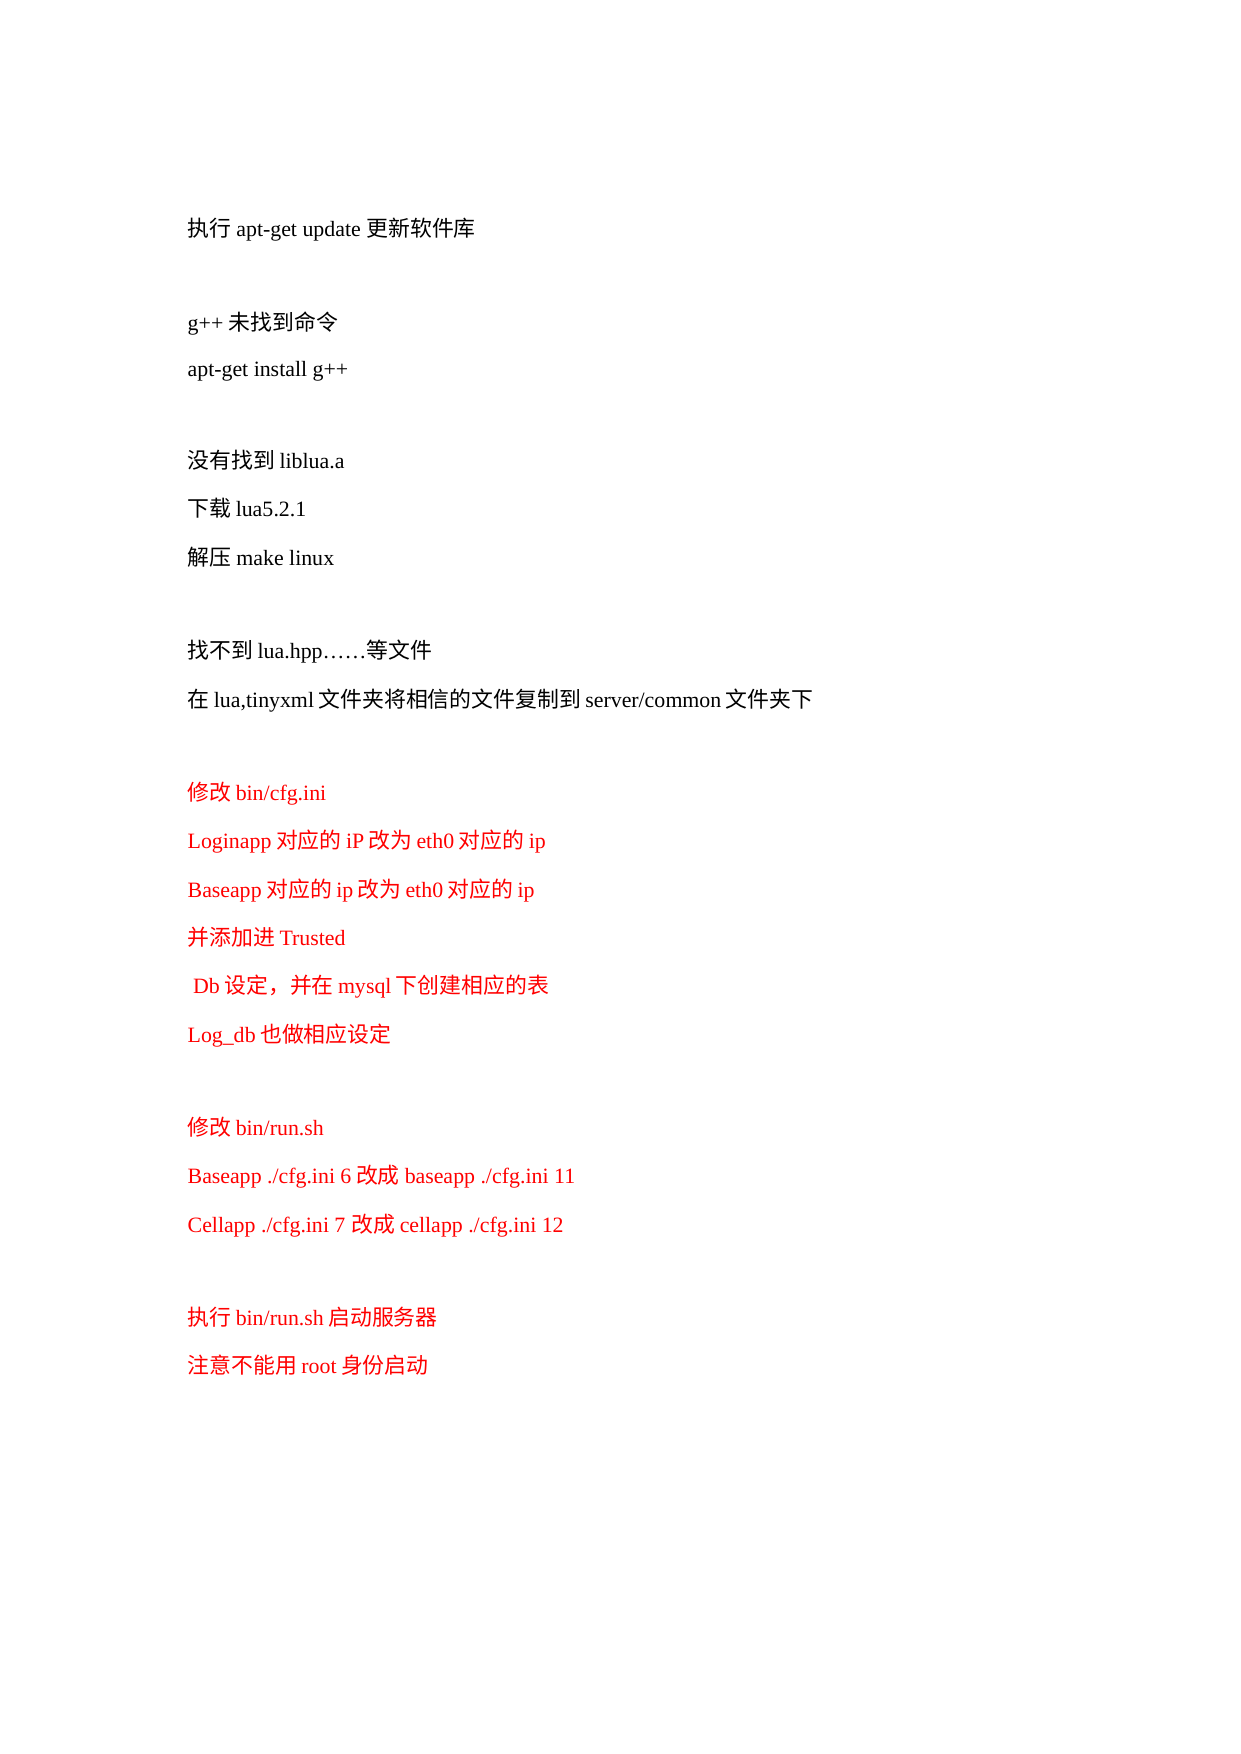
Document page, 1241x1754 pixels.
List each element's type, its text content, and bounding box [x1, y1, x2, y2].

text 在lua,tinyxml文件夹将相信的文件复制到server/common文件夹下 [187, 681, 1053, 714]
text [187, 162, 1053, 243]
text Cellapp ./cfg.ini 7 改成 cellapp ./cfg.ini 12 [187, 1206, 1053, 1239]
text Baseapp对应的ip改为eth0对应的ip [187, 871, 1053, 904]
text Db设定，并在mysql下创建相应的表 [187, 968, 1053, 1000]
text Loginapp对应的iP改为eth0对应的ip [187, 823, 1053, 855]
text 执行bin/run.sh启动服务器 [187, 1300, 1053, 1332]
text 没有找到liblua.a [187, 443, 1053, 475]
text g++ 未找到命令 [187, 304, 1053, 337]
text 修改bin/run.sh [187, 1110, 1053, 1142]
text apt-get install g++ [187, 352, 1053, 385]
text 找不到lua.hpp……等文件 [187, 633, 1053, 665]
text 下载lua5.2.1 [187, 491, 1053, 523]
text 注意不能用root身份启动 [187, 1348, 1053, 1381]
text 并添加进Trusted [187, 919, 1053, 952]
text 修改bin/cfg.ini [187, 774, 1053, 807]
text 解压 make linux [187, 539, 1053, 572]
text Log_db也做相应设定 [187, 1016, 1053, 1049]
text Baseapp ./cfg.ini 6改成 baseapp ./cfg.ini 11 [187, 1158, 1053, 1191]
